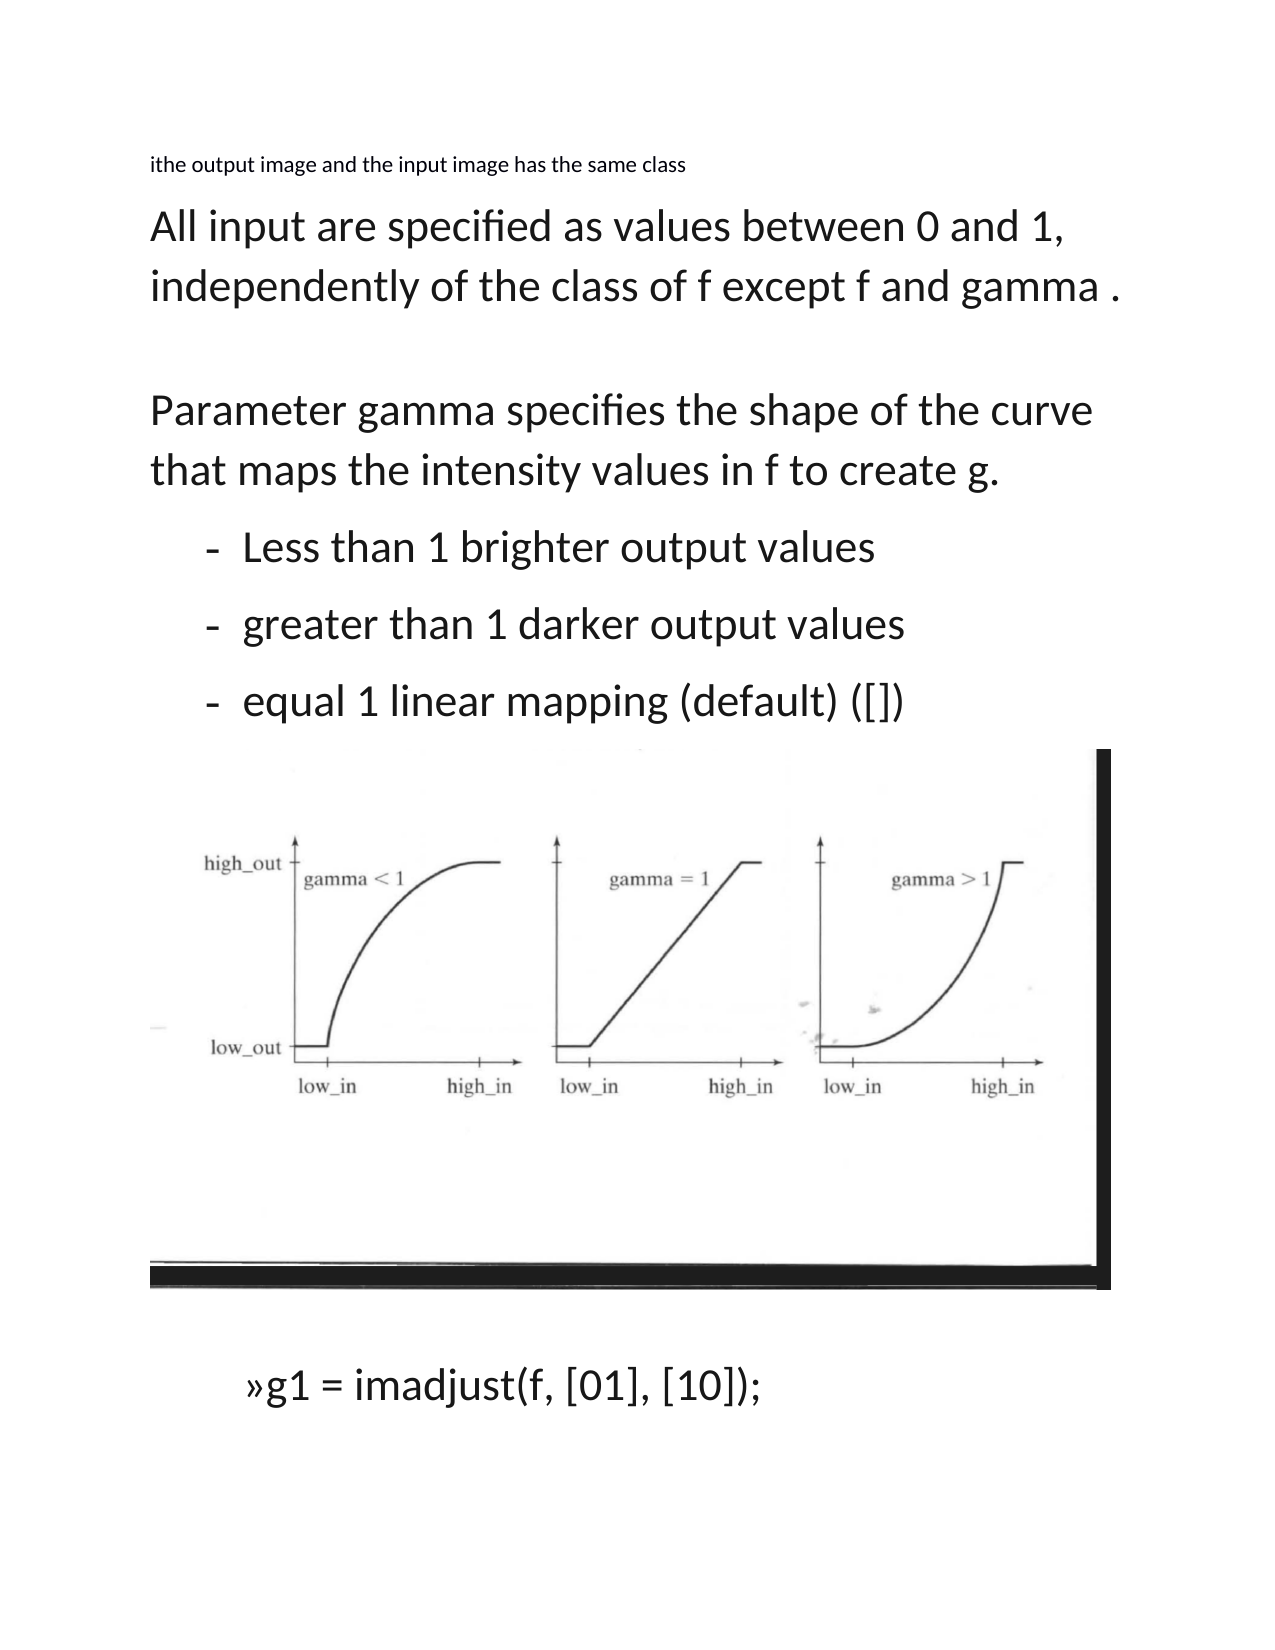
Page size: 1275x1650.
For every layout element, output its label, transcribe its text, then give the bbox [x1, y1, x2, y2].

picture [150, 749, 1111, 1290]
text »g1 = imadjust(f, [01], [10]); [242, 1356, 1125, 1412]
list greater than 1 darker output values [205, 595, 1125, 651]
list equal 1 linear mapping (default) ([]) [205, 672, 1125, 728]
text All input are specified as values between 0 and 1, independently of the class of f except f and gamma . [150, 197, 1125, 313]
list Less than 1 brighter output values [205, 518, 1125, 574]
text Parameter gamma specifies the shape of the curve that maps the intensity values in f to create g. [150, 381, 1125, 497]
text ithe output image and the input image has the same class [150, 150, 1125, 178]
